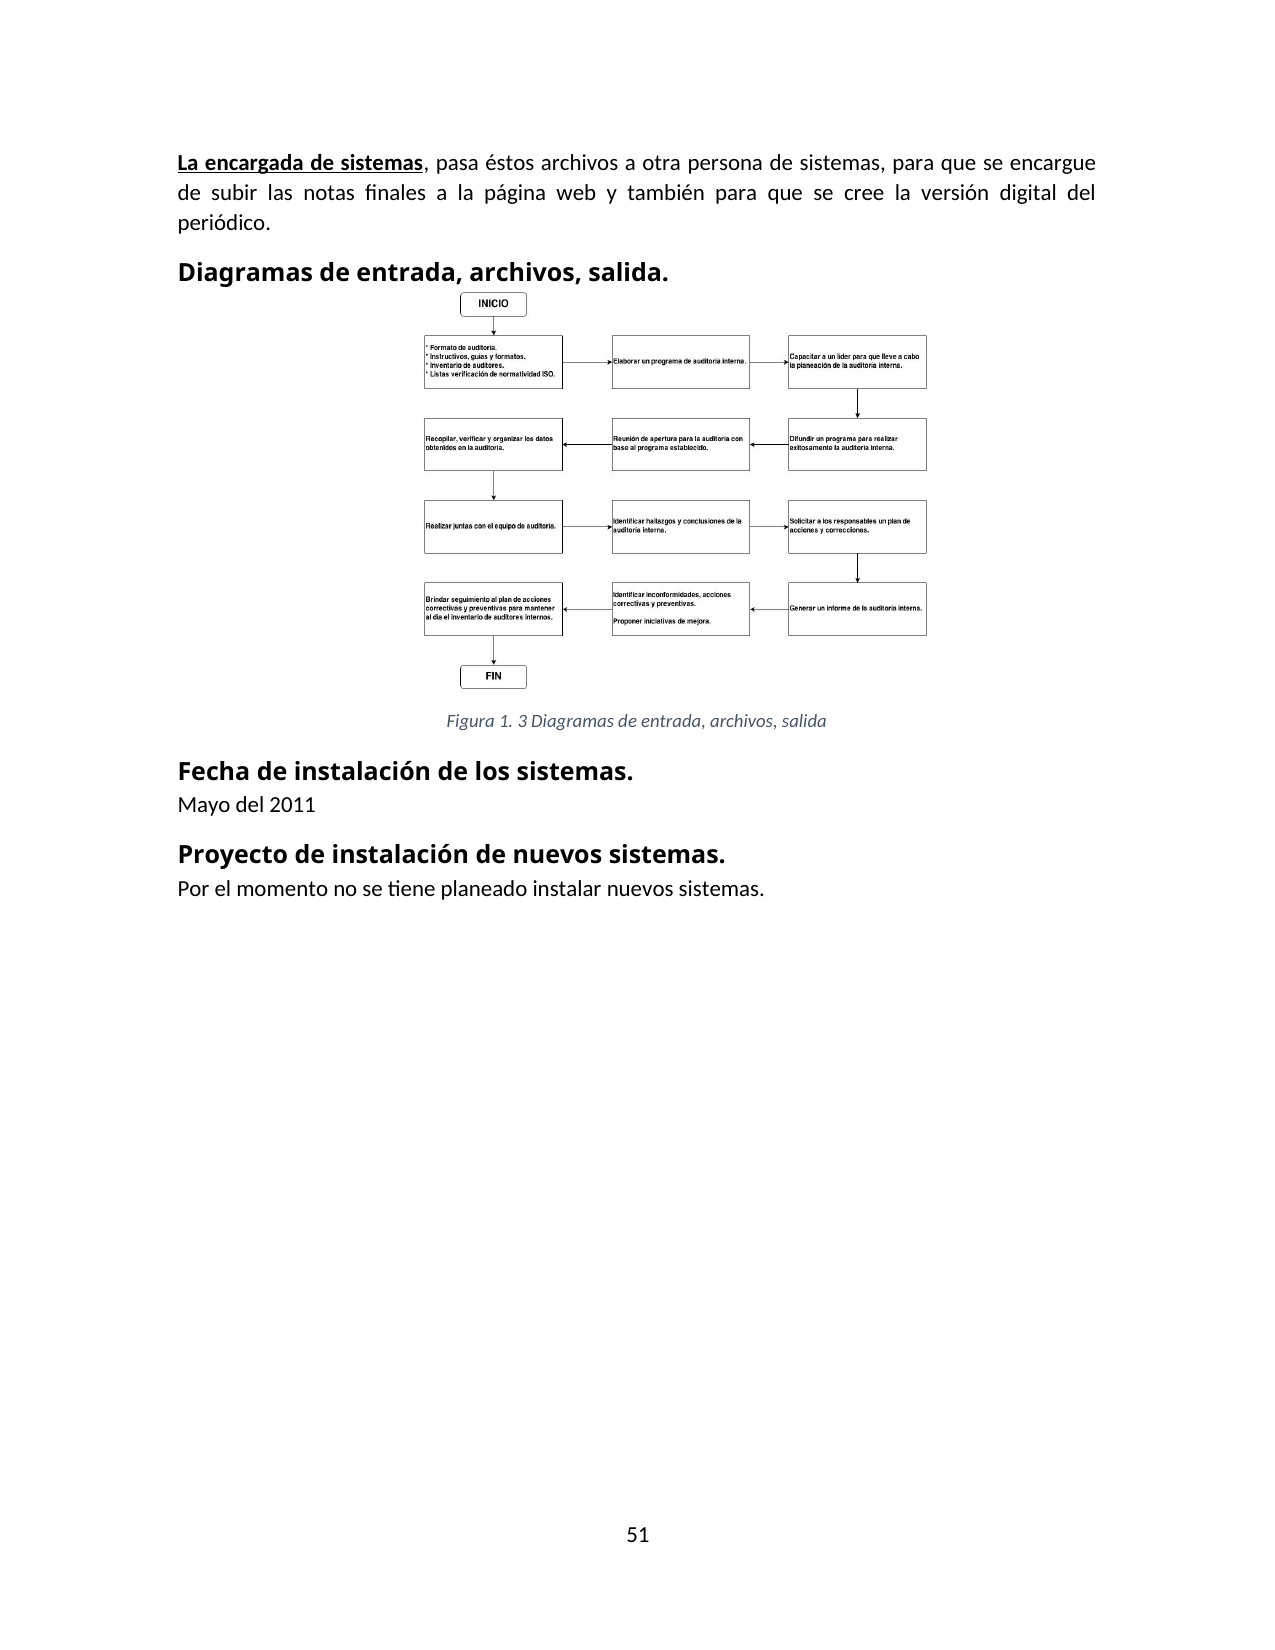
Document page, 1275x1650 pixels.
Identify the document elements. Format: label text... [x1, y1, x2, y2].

subtitle Proyecto de instalación de nuevos sistemas. [177, 837, 1098, 871]
subtitle Diagramas de entrada, archivos, salida. [177, 255, 1098, 289]
picture [423, 291, 927, 691]
text Por el momento no se tiene planeado instalar nuevos sistemas. [177, 874, 1098, 902]
text La encargada de sistemas, pasa éstos archivos a otra persona de sistemas, para que se encargue de subir las notas finales a la página web y también para que se cree la versión digital del periódico. [177, 148, 1098, 236]
text Mayo del 2011 [177, 790, 1098, 818]
subtitle Fecha de instalación de los sistemas. [177, 753, 1098, 787]
